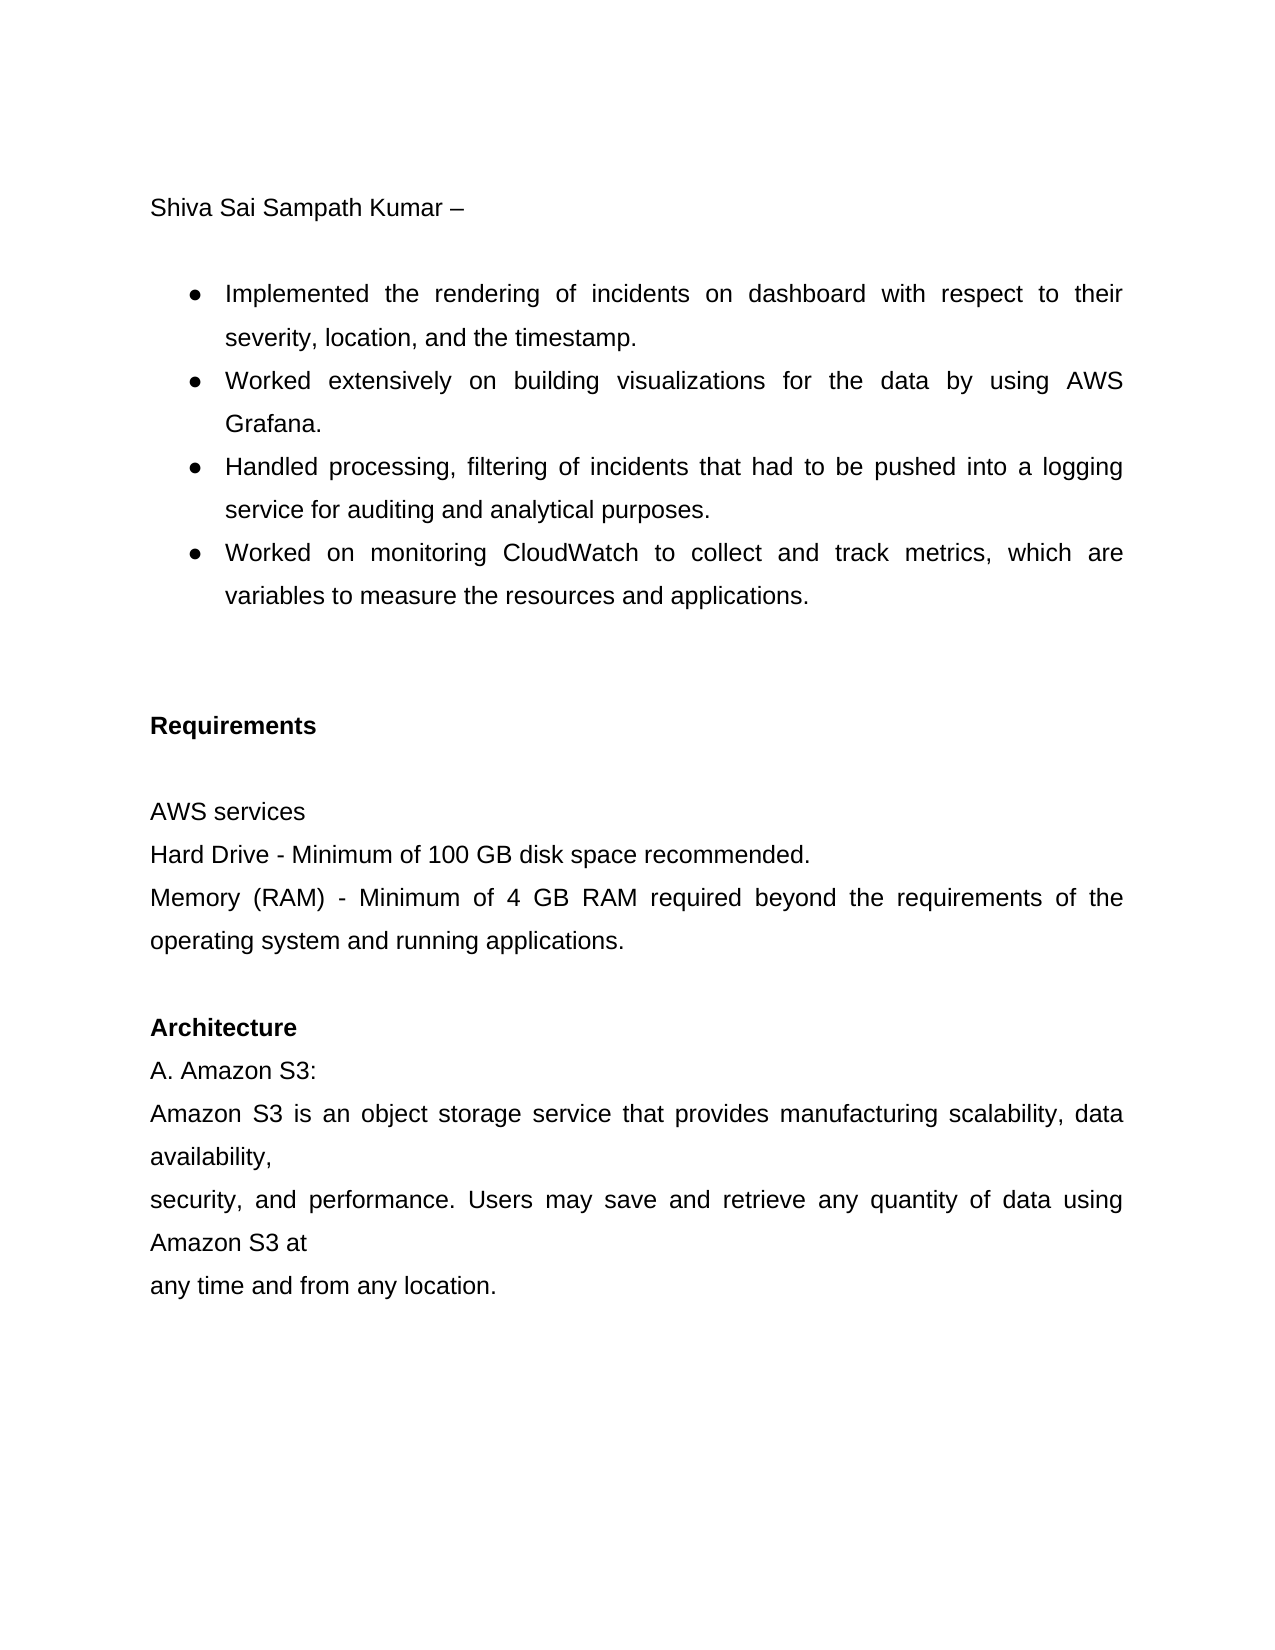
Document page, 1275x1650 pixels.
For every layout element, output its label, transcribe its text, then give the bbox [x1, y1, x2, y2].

text Hard Drive - Minimum of 100 GB disk space recommended. [150, 840, 1125, 869]
list Implemented the rendering of incidents on dashboard with respect to their severity, location, and the timestamp. [187, 279, 1125, 351]
text security, and performance. Users may save and retrieve any quantity of data using Amazon S3 at [150, 1185, 1125, 1257]
text Architecture [150, 1012, 1125, 1041]
text AWS services [150, 797, 1125, 826]
text Memory (RAM) - Minimum of 4 GB RAM required beyond the requirements of the operating system and running applications. [150, 883, 1125, 955]
list Worked on monitoring CloudWatch to collect and track metrics, which are variables to measure the resources and applications. [187, 538, 1125, 610]
list Worked extensively on building visualizations for the data by using AWS Grafana. [187, 366, 1125, 437]
list Handled processing, filtering of incidents that had to be pushed into a logging service for auditing and analytical purposes. [187, 452, 1125, 524]
text Amazon S3 is an object storage service that provides manufacturing scalability, data availability, [150, 1099, 1125, 1171]
text any time and from any location. [150, 1271, 1125, 1300]
text Requirements [150, 711, 1125, 739]
text A. Amazon S3: [150, 1056, 1125, 1084]
text Shiva Sai Sampath Kumar – [150, 193, 1125, 222]
